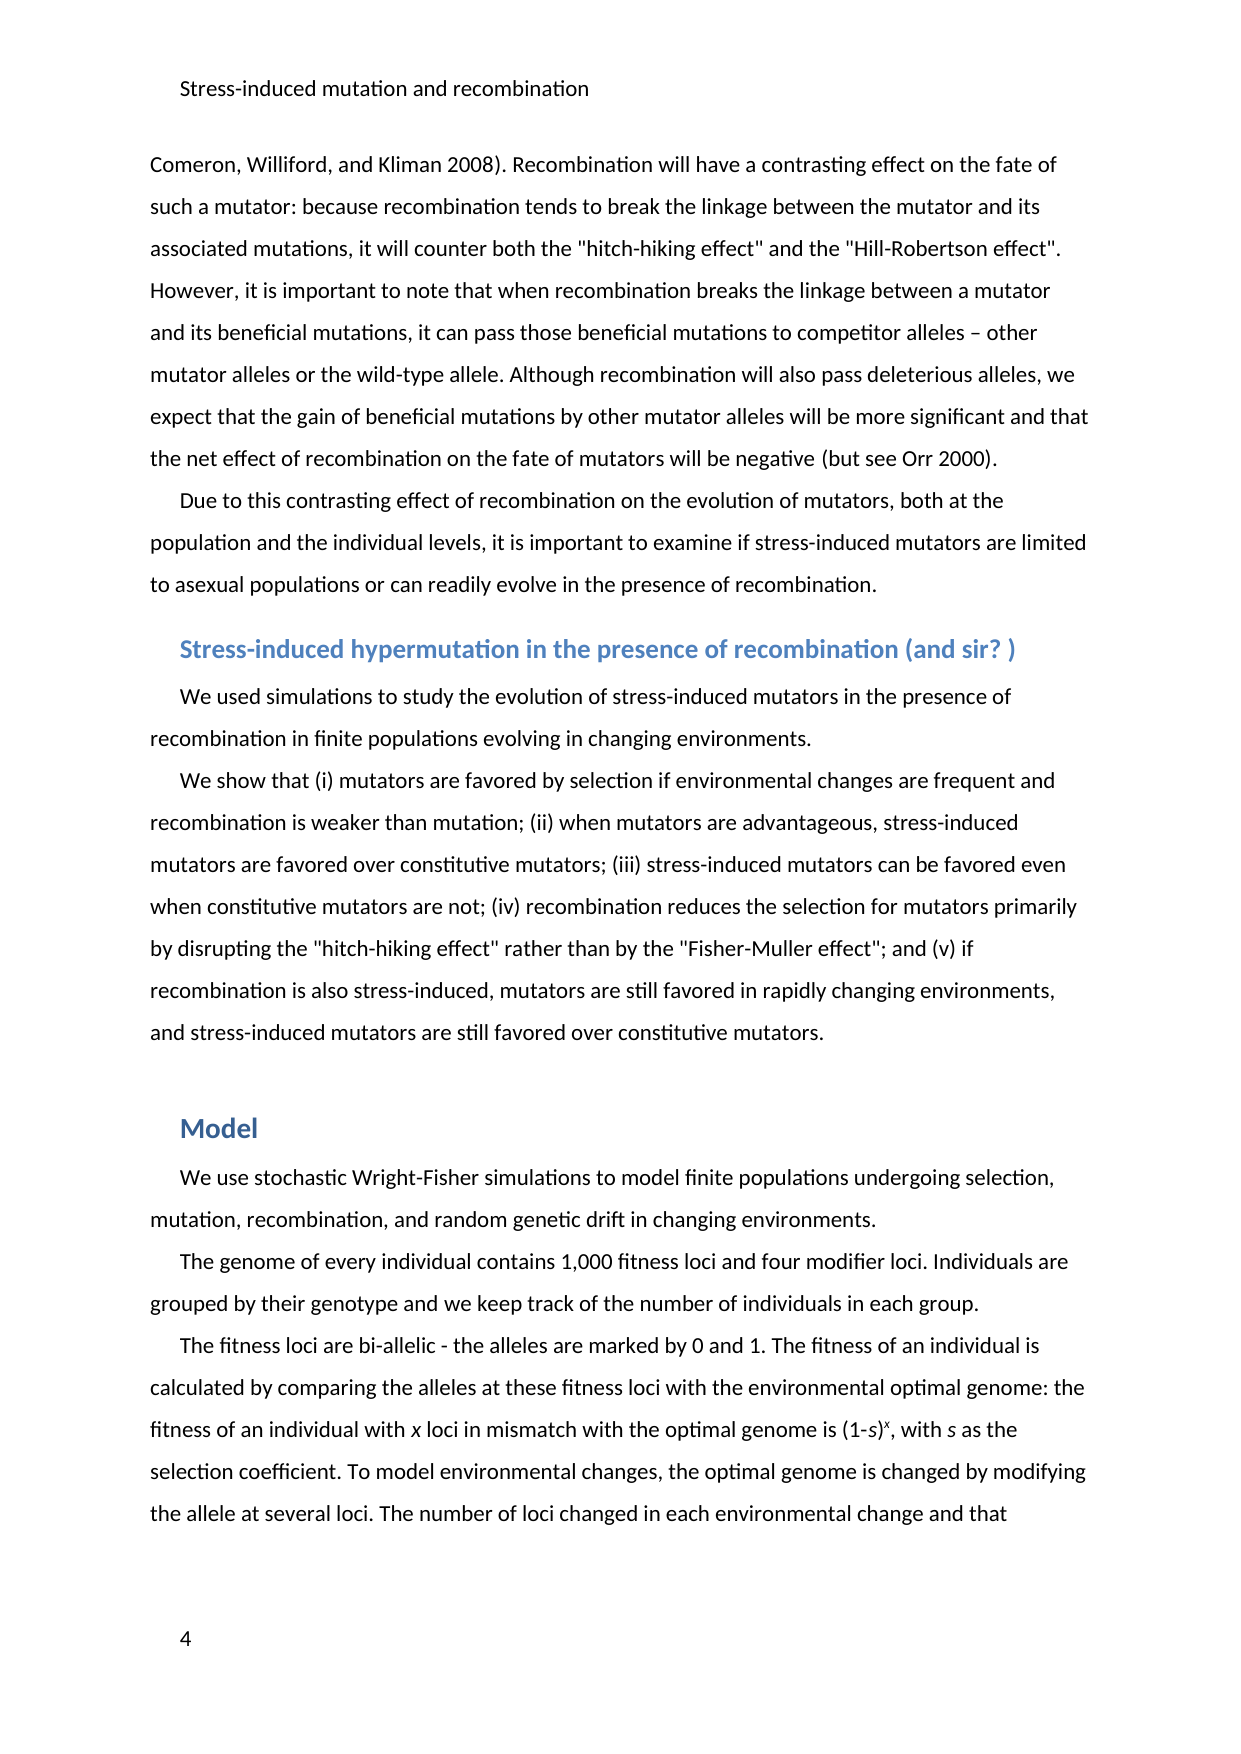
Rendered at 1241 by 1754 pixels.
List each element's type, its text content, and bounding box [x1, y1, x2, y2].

subtitle Model [150, 1110, 1090, 1146]
subtitle Stress-induced hypermutation in the presence of recombination (and sir? ) [150, 633, 1090, 666]
text We show that (i) mutators are favored by selection if environmental changes are frequent and recombination is weaker than mutation; (ii) when mutators are advantageous, stress-induced mutators are favored over constitutive mutators; (iii) stress-induced mutators can be favored even when constitutive mutators are not; (iv) recombination reduces the selection for mutators primarily by disrupting the "hitch-hiking effect" rather than by the "Fisher-Muller effect"; and (v) if recombination is also stress-induced, mutators are still favored in rapidly changing environments, and stress-induced mutators are still favored over constitutive mutators. [150, 766, 1090, 1046]
text We used simulations to study the evolution of stress-induced mutators in the presence of recombination in finite populations evolving in changing environments. [150, 682, 1090, 752]
text Due to this contrasting effect of recombination on the evolution of mutators, both at the population and the individual levels, it is important to examine if stress-induced mutators are limited to asexual populations or can readily evolve in the presence of recombination. [150, 486, 1090, 598]
text We use stochastic Wright-Fisher simulations to model finite populations undergoing selection, mutation, recombination, and random genetic drift in changing environments. [150, 1163, 1090, 1233]
text The genome of every individual contains 1,000 fitness loci and four modifier loci. Individuals are grouped by their genotype and we keep track of the number of individuals in each group. [150, 1247, 1090, 1317]
